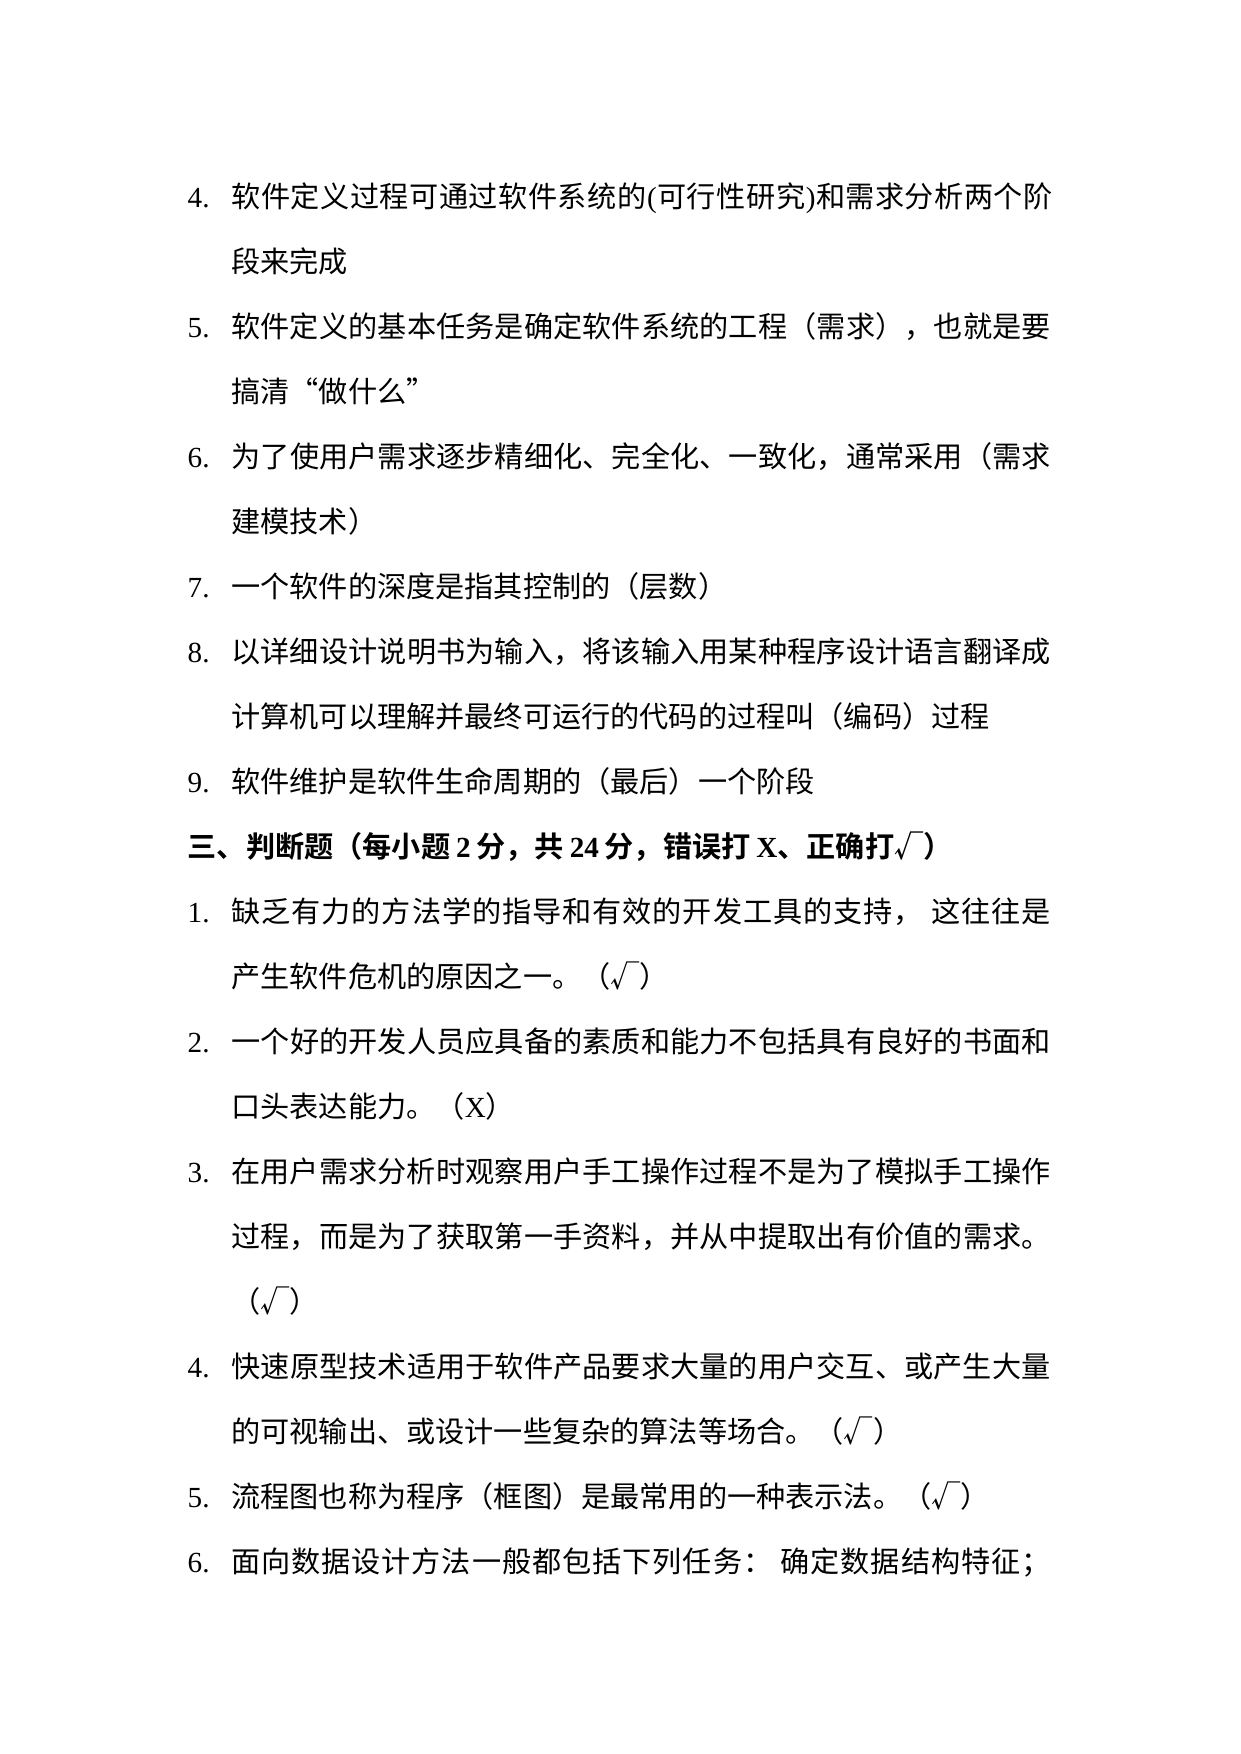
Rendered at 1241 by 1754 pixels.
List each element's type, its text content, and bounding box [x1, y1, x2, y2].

list 软件定义的基本任务是确定软件系统的工程（需求），也就是要搞清“做什么” [187, 292, 1053, 422]
list 为了使用户需求逐步精细化、完全化、一致化，通常采用（需求建模技术） [187, 422, 1053, 552]
list 一个软件的深度是指其控制的（层数） [187, 552, 1053, 617]
list 软件维护是软件生命周期的（最后）一个阶段 [187, 747, 1053, 812]
list 软件定义过程可通过软件系统的(可行性研究)和需求分析两个阶段来完成 [187, 162, 1053, 292]
list 流程图也称为程序（框图）是最常用的一种表示法。（√） [187, 1462, 1053, 1527]
list 以详细设计说明书为输入，将该输入用某种程序设计语言翻译成计算机可以理解并最终可运行的代码的过程叫（编码）过程 [187, 617, 1053, 747]
list 快速原型技术适用于软件产品要求大量的用户交互、或产生大量的可视输出、或设计一些复杂的算法等场合。（√） [187, 1332, 1053, 1462]
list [187, 1527, 1053, 1592]
text 三、判断题（每小题2分，共24分，错误打X、正确打√） [187, 812, 1053, 877]
list 在用户需求分析时观察用户手工操作过程不是为了模拟手工操作过程，而是为了获取第一手资料，并从中提取出有价值的需求。（√） [187, 1137, 1053, 1332]
list 缺乏有力的方法学的指导和有效的开发工具的支持， 这往往是产生软件危机的原因之一。（√） [187, 877, 1053, 1007]
list 一个好的开发人员应具备的素质和能力不包括具有良好的书面和口头表达能力。（X） [187, 1007, 1053, 1137]
